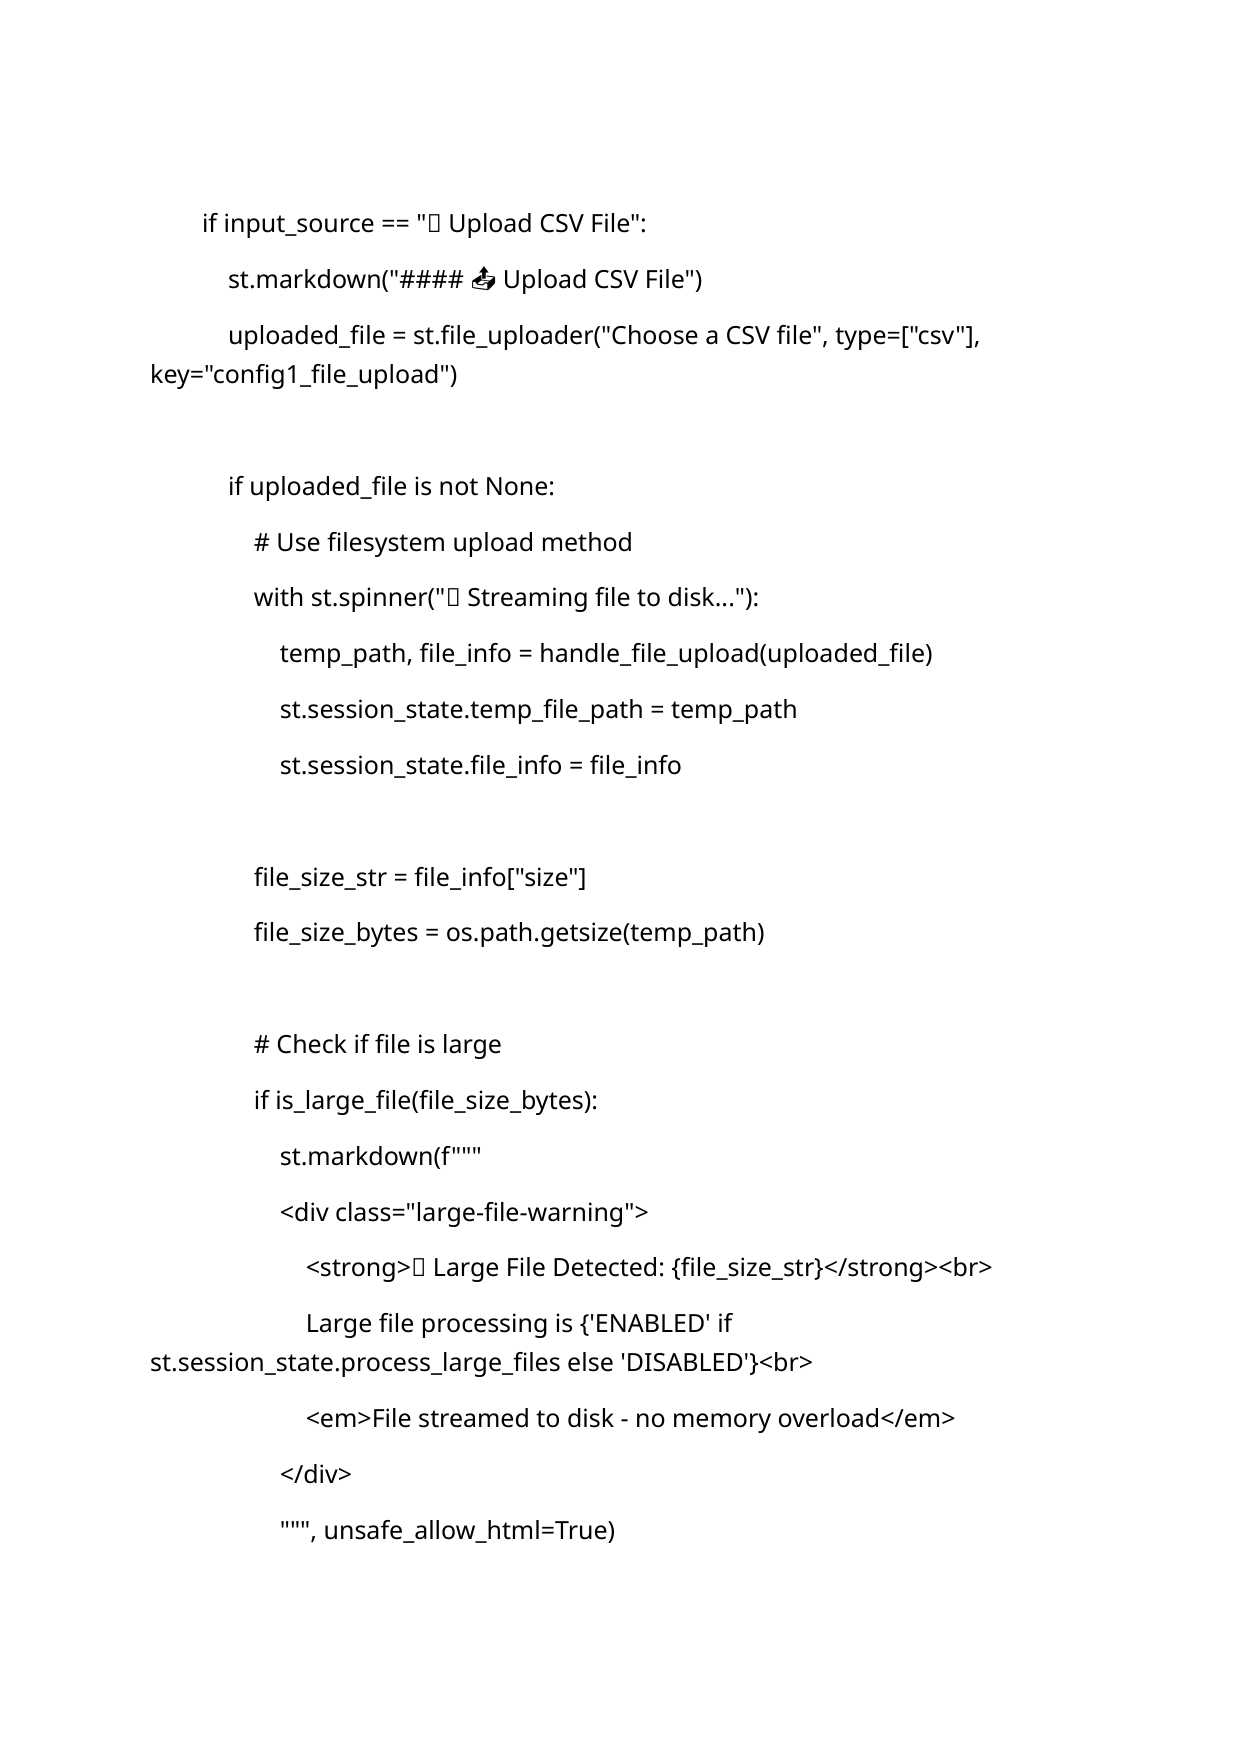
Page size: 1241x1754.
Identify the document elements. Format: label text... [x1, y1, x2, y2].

text uploaded_file = st.file_uploader("Choose a CSV file", type=["csv"], key="config1_file_upload") [150, 317, 1090, 391]
text if uploaded_file is not None: [150, 468, 1090, 502]
text st.session_state.temp_file_path = temp_path [150, 692, 1090, 726]
text file_size_bytes = os.path.getsize(temp_path) [150, 915, 1090, 949]
text </div> [150, 1457, 1090, 1491]
text <strong>🚀 Large File Detected: {file_size_str}</strong><br> [150, 1250, 1090, 1284]
text temp_path, file_info = handle_file_upload(uploaded_file) [150, 636, 1090, 670]
text file_size_str = file_info["size"] [150, 859, 1090, 893]
text if is_large_file(file_size_bytes): [150, 1082, 1090, 1117]
text <em>File streamed to disk - no memory overload</em> [150, 1401, 1090, 1435]
text st.markdown(f""" [150, 1138, 1090, 1172]
text with st.spinner("🔄 Streaming file to disk..."): [150, 580, 1090, 614]
text <div class="large-file-warning"> [150, 1194, 1090, 1228]
text st.session_state.file_info = file_info [150, 747, 1090, 782]
text if input_source == "📁 Upload CSV File": [150, 206, 1090, 240]
text st.markdown("#### 📤 Upload CSV File") [150, 262, 1090, 296]
text # Check if file is large [150, 1027, 1090, 1061]
text Large file processing is {'ENABLED' if st.session_state.process_large_files else 'DISABLED'}<br> [150, 1306, 1090, 1379]
text # Use filesystem upload method [150, 524, 1090, 558]
text """, unsafe_allow_html=True) [150, 1512, 1090, 1547]
